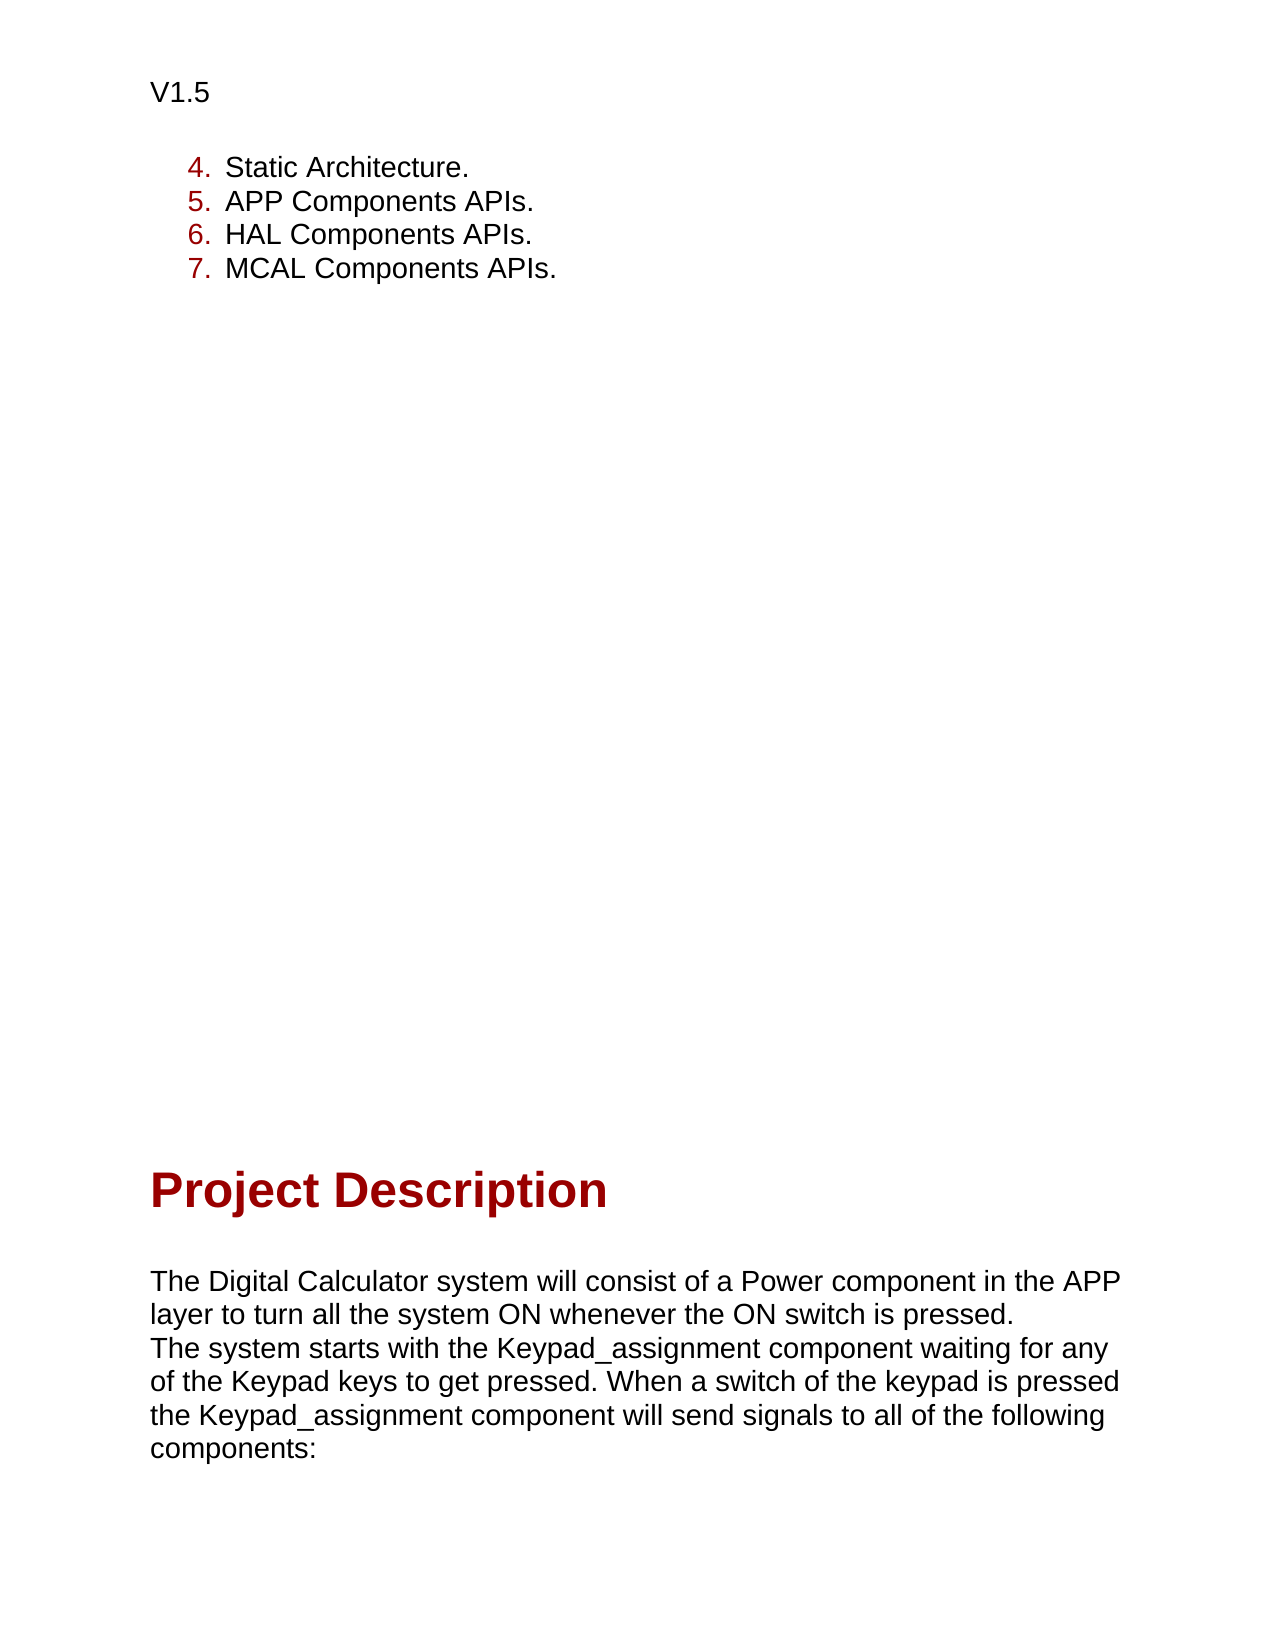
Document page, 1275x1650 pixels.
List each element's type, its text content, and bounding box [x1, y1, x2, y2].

list Static Architecture. [187, 150, 1125, 183]
list APP Components APIs. [187, 183, 1125, 217]
subtitle Project Description [150, 1160, 1125, 1218]
text The Digital Calculator system will consist of a Power component in the APP layer to turn all the system ON whenever the ON switch is pressed. [150, 1264, 1125, 1331]
list HAL Components APIs. [187, 217, 1125, 251]
list MCAL Components APIs. [187, 251, 1125, 284]
